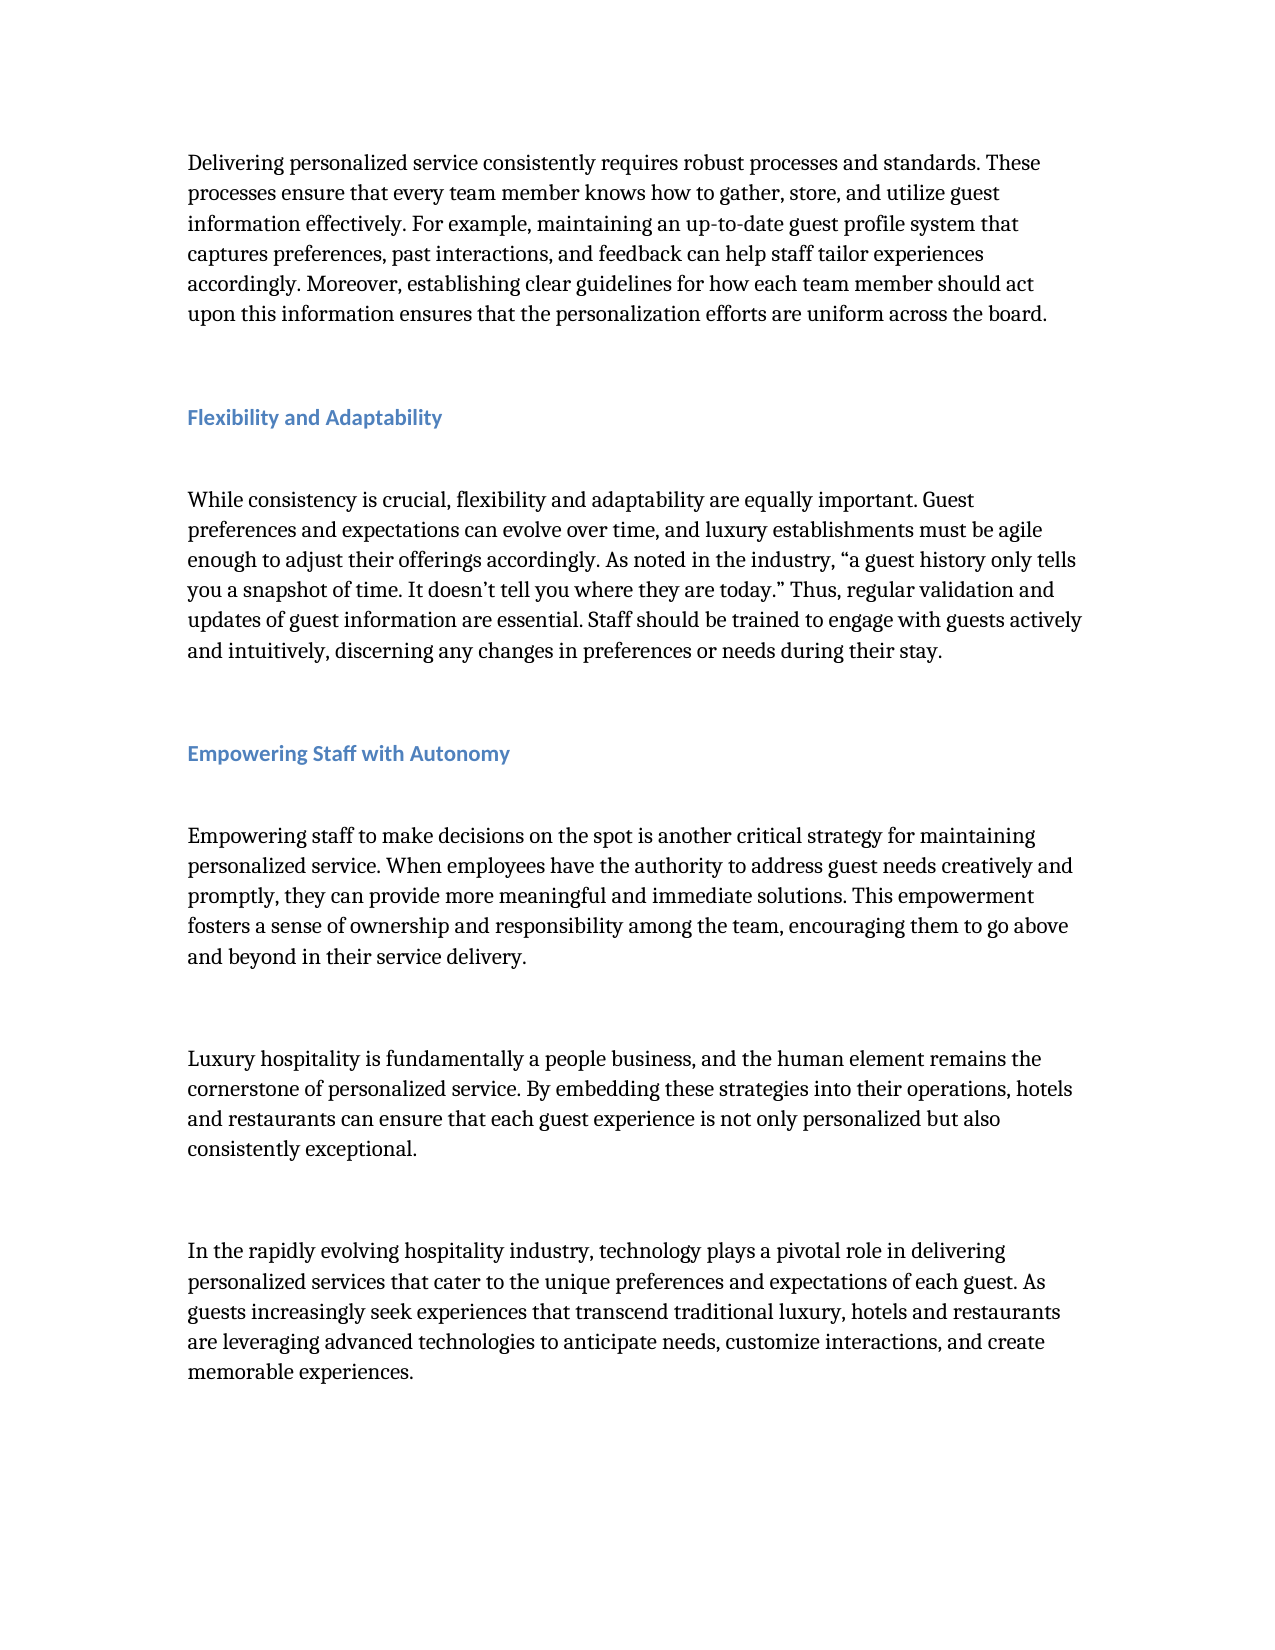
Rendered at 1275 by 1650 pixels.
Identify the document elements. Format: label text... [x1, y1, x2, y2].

subtitle Flexibility and Adaptability [187, 403, 1087, 431]
subtitle Empowering Staff with Autonomy [187, 739, 1087, 767]
text Luxury hospitality is fundamentally a people business, and the human element remains the cornerstone of personalized service. By embedding these strategies into their operations, hotels and restaurants can ensure that each guest experience is not only personalized but also consistently exceptional. [187, 1046, 1087, 1163]
text Delivering personalized service consistently requires robust processes and standards. These processes ensure that every team member knows how to gather, store, and utilize guest information effectively. For example, maintaining an up-to-date guest profile system that captures preferences, past interactions, and feedback can help staff tailor experiences accordingly. Moreover, establishing clear guidelines for how each team member should act upon this information ensures that the personalization efforts are uniform across the board. [187, 150, 1087, 327]
text While consistency is crucial, flexibility and adaptability are equally important. Guest preferences and expectations can evolve over time, and luxury establishments must be agile enough to adjust their offerings accordingly. As noted in the industry, “a guest history only tells you a snapshot of time. It doesn’t tell you where they are today.” Thus, regular validation and updates of guest information are essential. Staff should be trained to engage with guests actively and intuitively, discerning any changes in preferences or needs during their stay. [187, 486, 1087, 664]
text Empowering staff to make decisions on the spot is another critical strategy for maintaining personalized service. When employees have the authority to address guest needs creatively and promptly, they can provide more meaningful and immediate solutions. This empowerment fosters a sense of ownership and responsibility among the team, encouraging them to go above and beyond in their service delivery. [187, 823, 1087, 970]
text In the rapidly evolving hospitality industry, technology plays a pivotal role in delivering personalized services that cater to the unique preferences and expectations of each guest. As guests increasingly seek experiences that transcend traditional luxury, hotels and restaurants are leveraging advanced technologies to anticipate needs, customize interactions, and create memorable experiences. [187, 1238, 1087, 1386]
